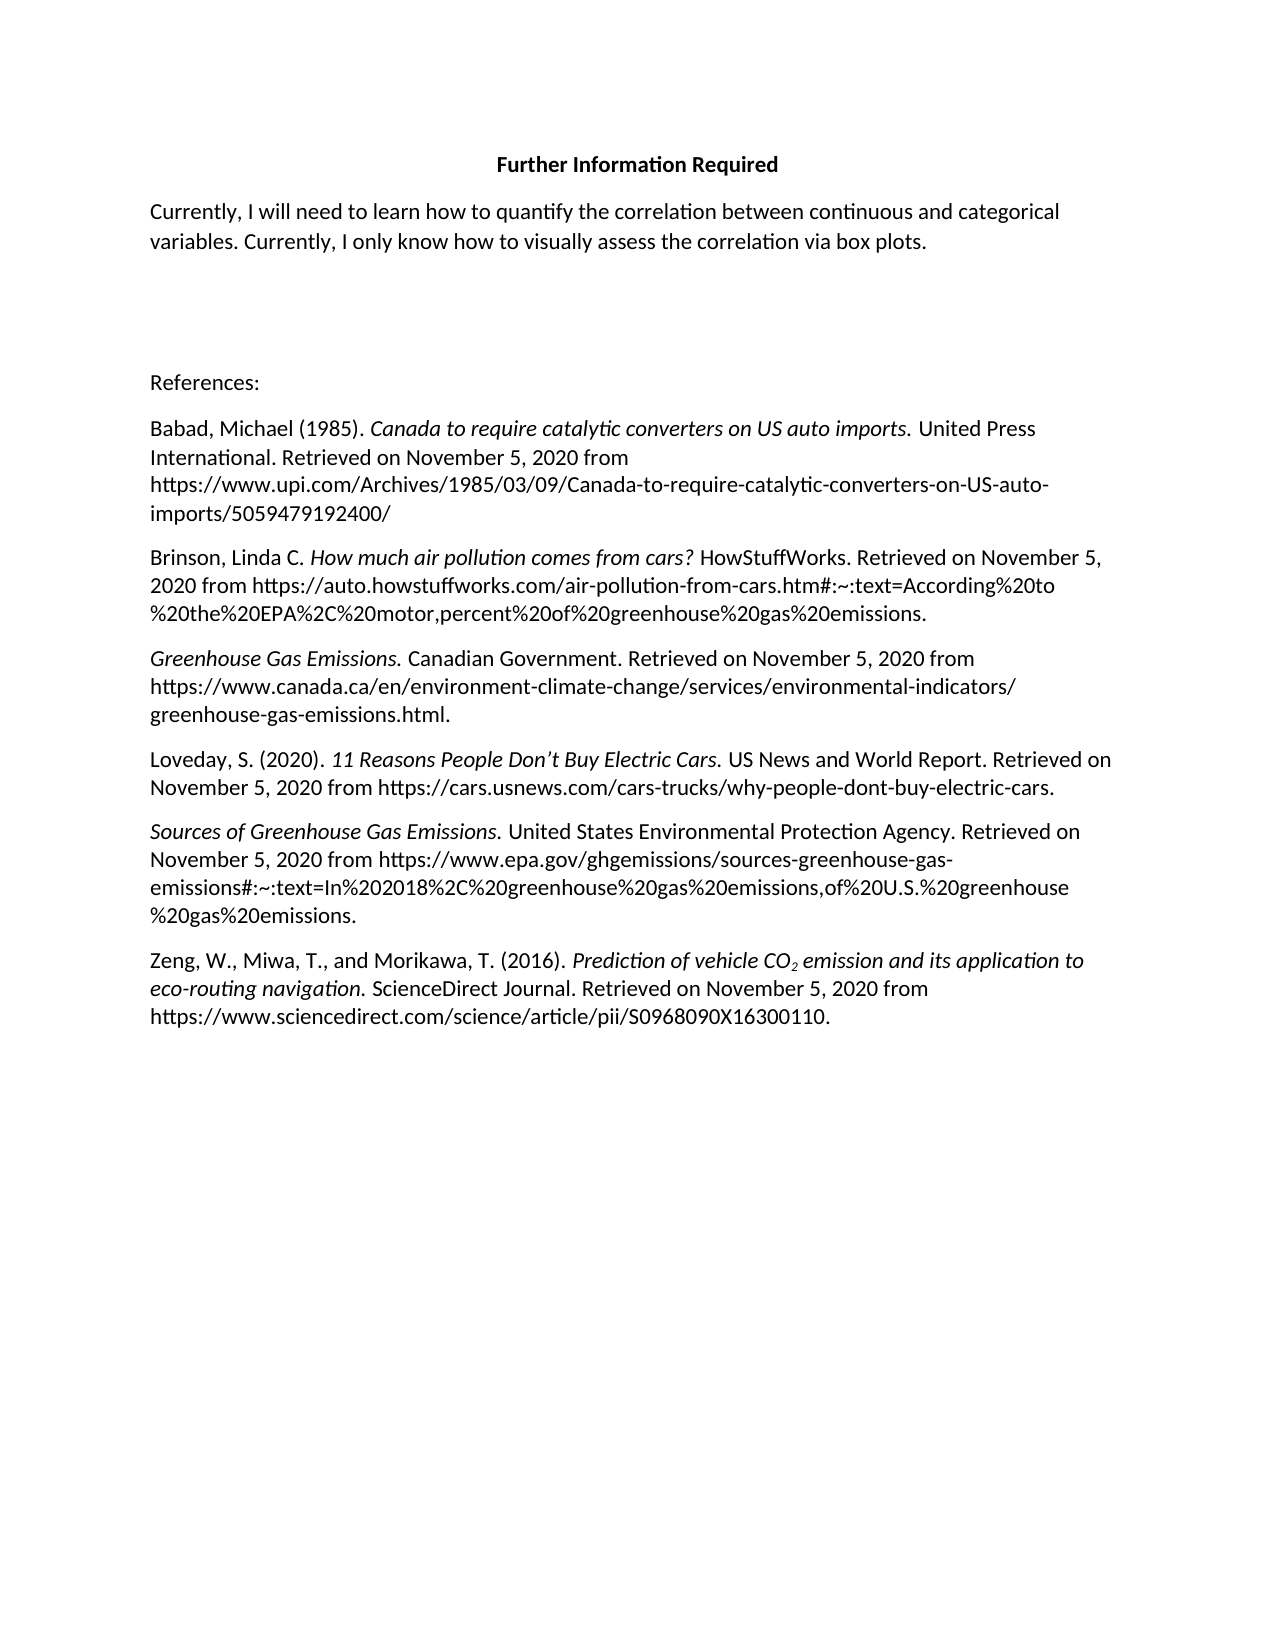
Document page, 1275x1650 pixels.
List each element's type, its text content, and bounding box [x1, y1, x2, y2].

text Babad, Michael (1985). Canada to require catalytic converters on US auto imports. United Press International. Retrieved on November 5, 2020 from https://www.upi.com/Archives/1985/03/09/Canada-to-require-catalytic-converters-on-US-auto-imports/5059479192400/ [150, 414, 1125, 527]
text References: [150, 368, 1125, 396]
text Brinson, Linda C. How much air pollution comes from cars? HowStuffWorks. Retrieved on November 5, 2020 from https://auto.howstuffworks.com/air-pollution-from-cars.htm#:~:text=According%20to%20the%20EPA%2C%20motor,percent%20of%20greenhouse%20gas%20emissions. [150, 543, 1125, 627]
text Further Information Required [150, 150, 1125, 178]
text Currently, I will need to learn how to quantify the correlation between continuous and categorical variables. Currently, I only know how to visually assess the correlation via box plots. [150, 197, 1125, 255]
text Zeng, W., Miwa, T., and Morikawa, T. (2016). Prediction of vehicle CO2 emission and its application to eco-routing navigation. ScienceDirect Journal. Retrieved on November 5, 2020 from https://www.sciencedirect.com/science/article/pii/S0968090X16300110. [150, 946, 1125, 1030]
text Greenhouse Gas Emissions. Canadian Government. Retrieved on November 5, 2020 from https://www.canada.ca/en/environment-climate-change/services/environmental-indicators/greenhouse-gas-emissions.html. [150, 644, 1125, 728]
text Loveday, S. (2020). 11 Reasons People Don’t Buy Electric Cars. US News and World Report. Retrieved on November 5, 2020 from https://cars.usnews.com/cars-trucks/why-people-dont-buy-electric-cars. [150, 745, 1125, 801]
text Sources of Greenhouse Gas Emissions. United States Environmental Protection Agency. Retrieved on November 5, 2020 from https://www.epa.gov/ghgemissions/sources-greenhouse-gas-emissions#:~:text=In%202018%2C%20greenhouse%20gas%20emissions,of%20U.S.%20greenhouse%20gas%20emissions. [150, 817, 1125, 929]
